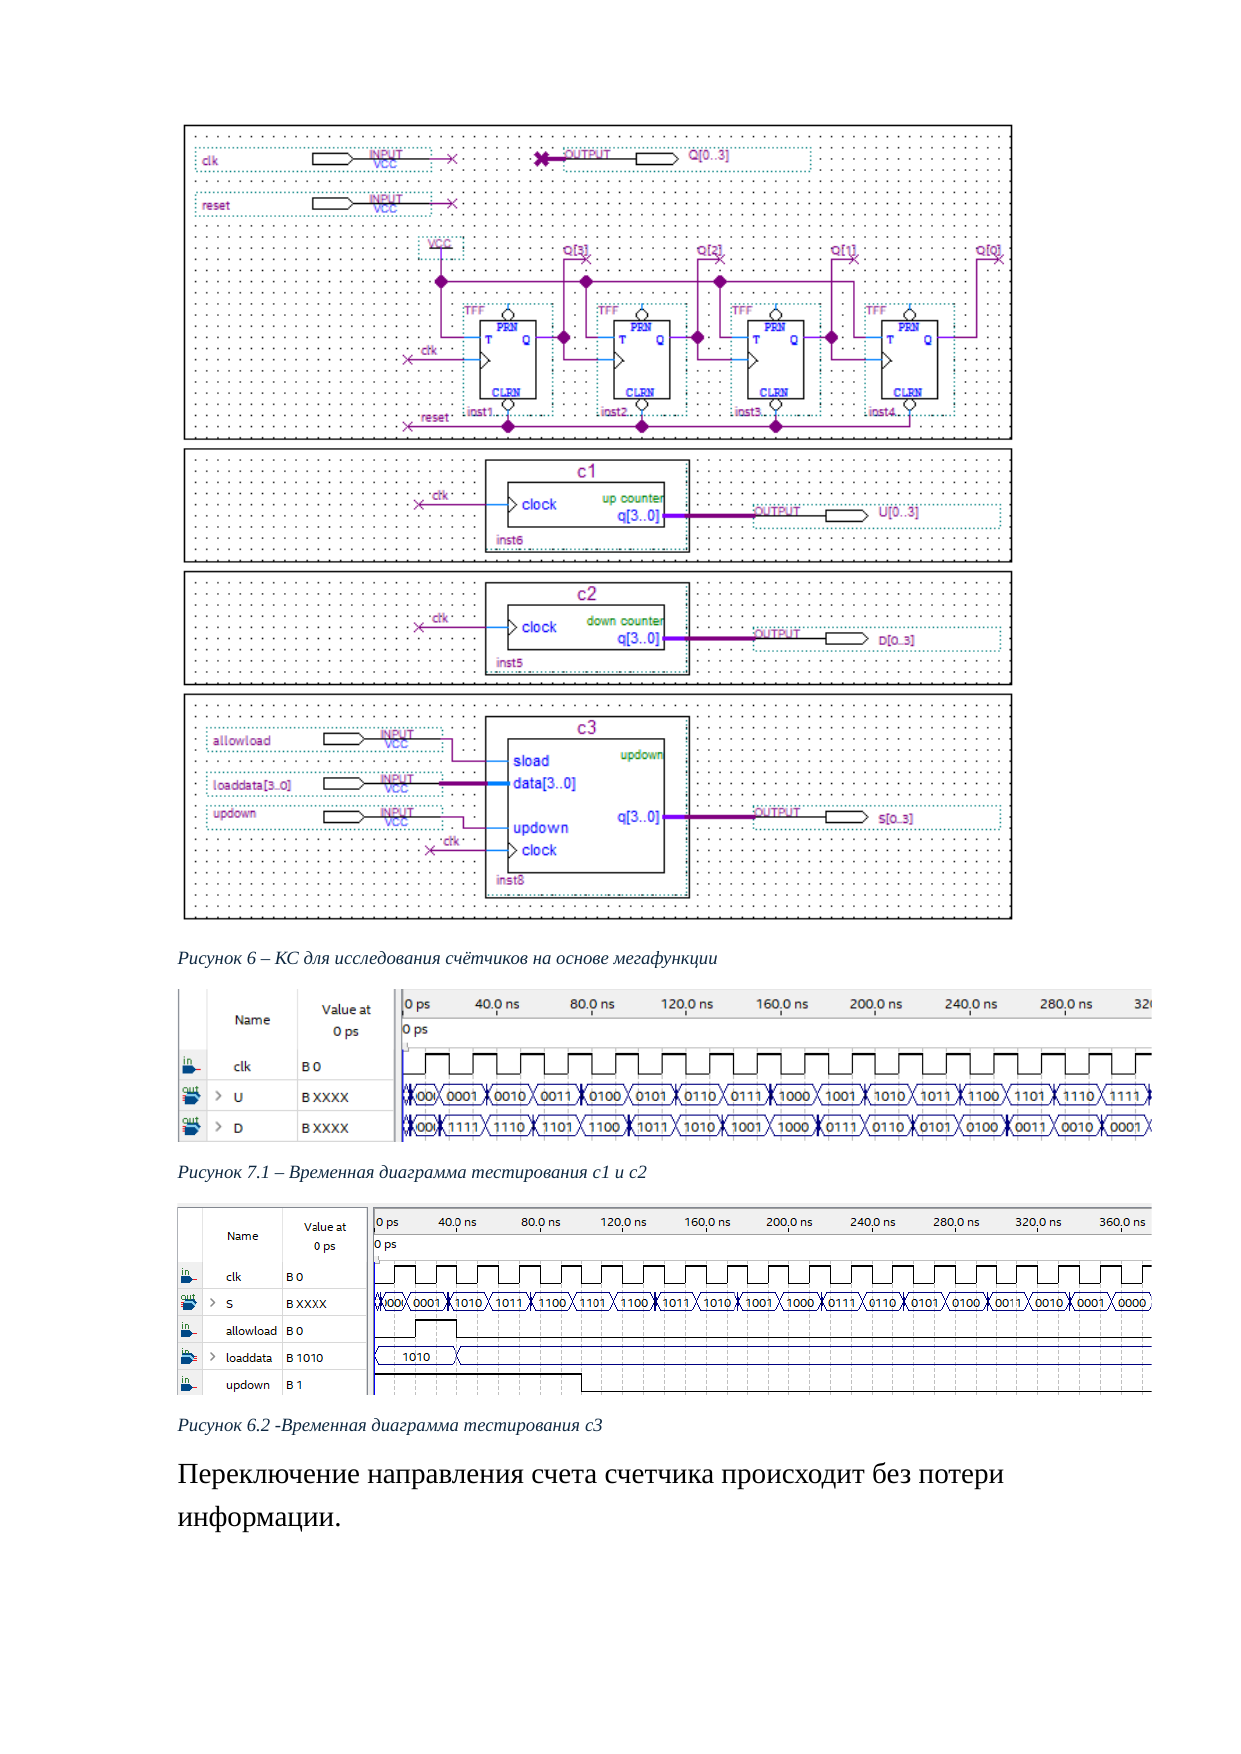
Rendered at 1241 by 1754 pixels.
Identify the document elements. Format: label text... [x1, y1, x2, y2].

picture [177, 118, 1018, 928]
picture [177, 1203, 1152, 1395]
text Рисунок 7.1 – Временная диаграмма тестирования c1 и c2 [177, 1161, 1152, 1183]
text информации. [177, 1499, 1138, 1533]
picture [177, 989, 1152, 1142]
text Переключение направления счета счетчика происходит без потери [177, 1456, 1138, 1490]
text Рисунок 6 – КС для исследования счётчиков на основе мегафункции [177, 947, 1152, 968]
text Рисунок 6.2 -Временная диаграмма тестирования c3 [177, 1414, 1152, 1436]
